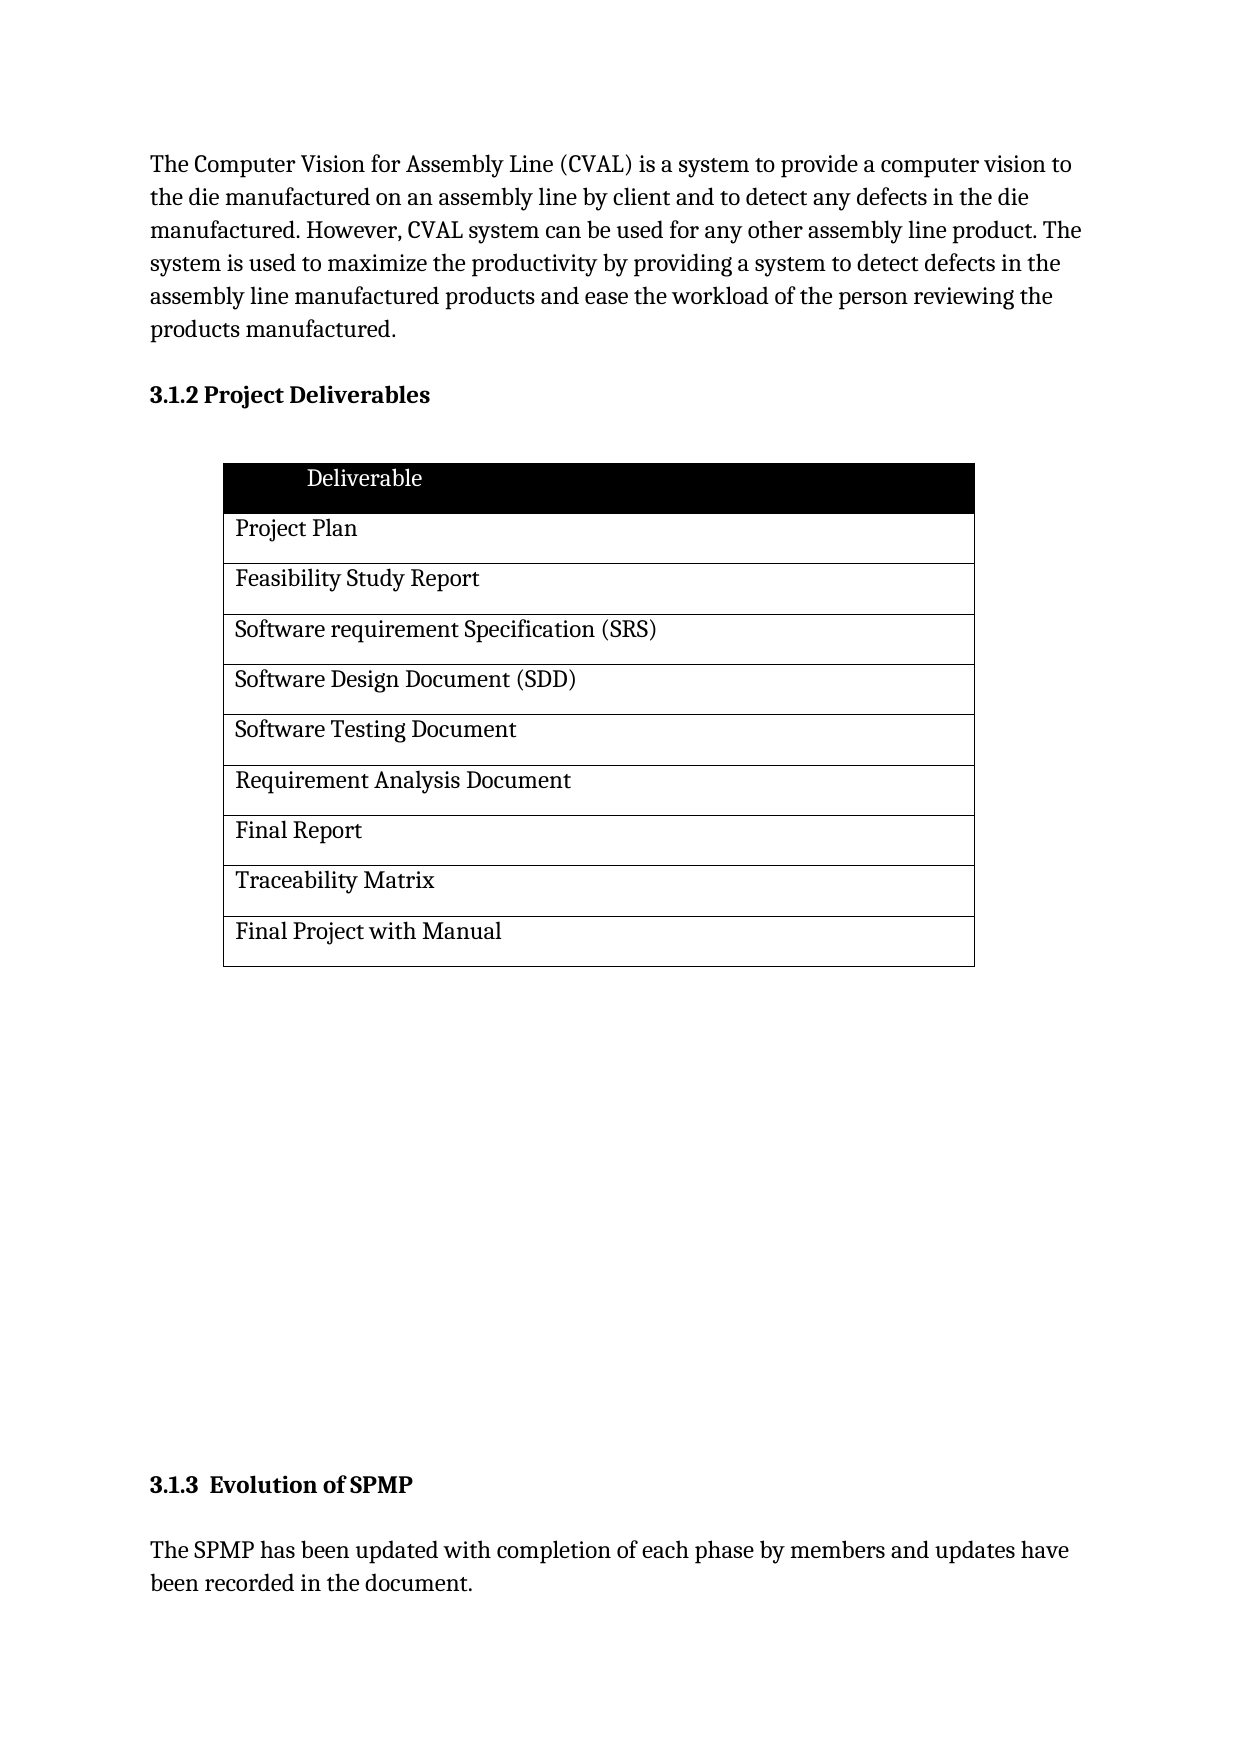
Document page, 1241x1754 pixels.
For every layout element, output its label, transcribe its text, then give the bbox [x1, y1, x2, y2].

table_cell Traceability Matrix [224, 866, 974, 916]
table_cell Software Design Document (SDD) [224, 665, 974, 714]
table_cell Software requirement Specification (SRS) [224, 615, 974, 664]
table_cell Project Plan [224, 514, 974, 563]
table_header Deliverable [224, 464, 974, 513]
table_cell Feasibility Study Report [224, 564, 974, 614]
table_cell Final Project with Manual [224, 917, 974, 966]
table_cell Final Report [224, 816, 974, 865]
table_cell Software Testing Document [224, 715, 974, 764]
text 3.1.2 Project Deliverables [150, 381, 1090, 410]
list 3.1.3 Evolution of SPMP [150, 1471, 1090, 1499]
text The Computer Vision for Assembly Line (CVAL) is a system to provide a computer vision to the die manufactured on an assembly line by client and to detect any defects in the die manufactured. However, CVAL system can be used for any other assembly line product. The system is used to maximize the productivity by providing a system to detect defects in the assembly line manufactured products and ease the workload of the person reviewing the products manufactured. [150, 150, 1090, 344]
table_cell Requirement Analysis Document [224, 766, 974, 815]
text The SPMP has been updated with completion of each phase by members and updates have been recorded in the document. [150, 1536, 1090, 1598]
